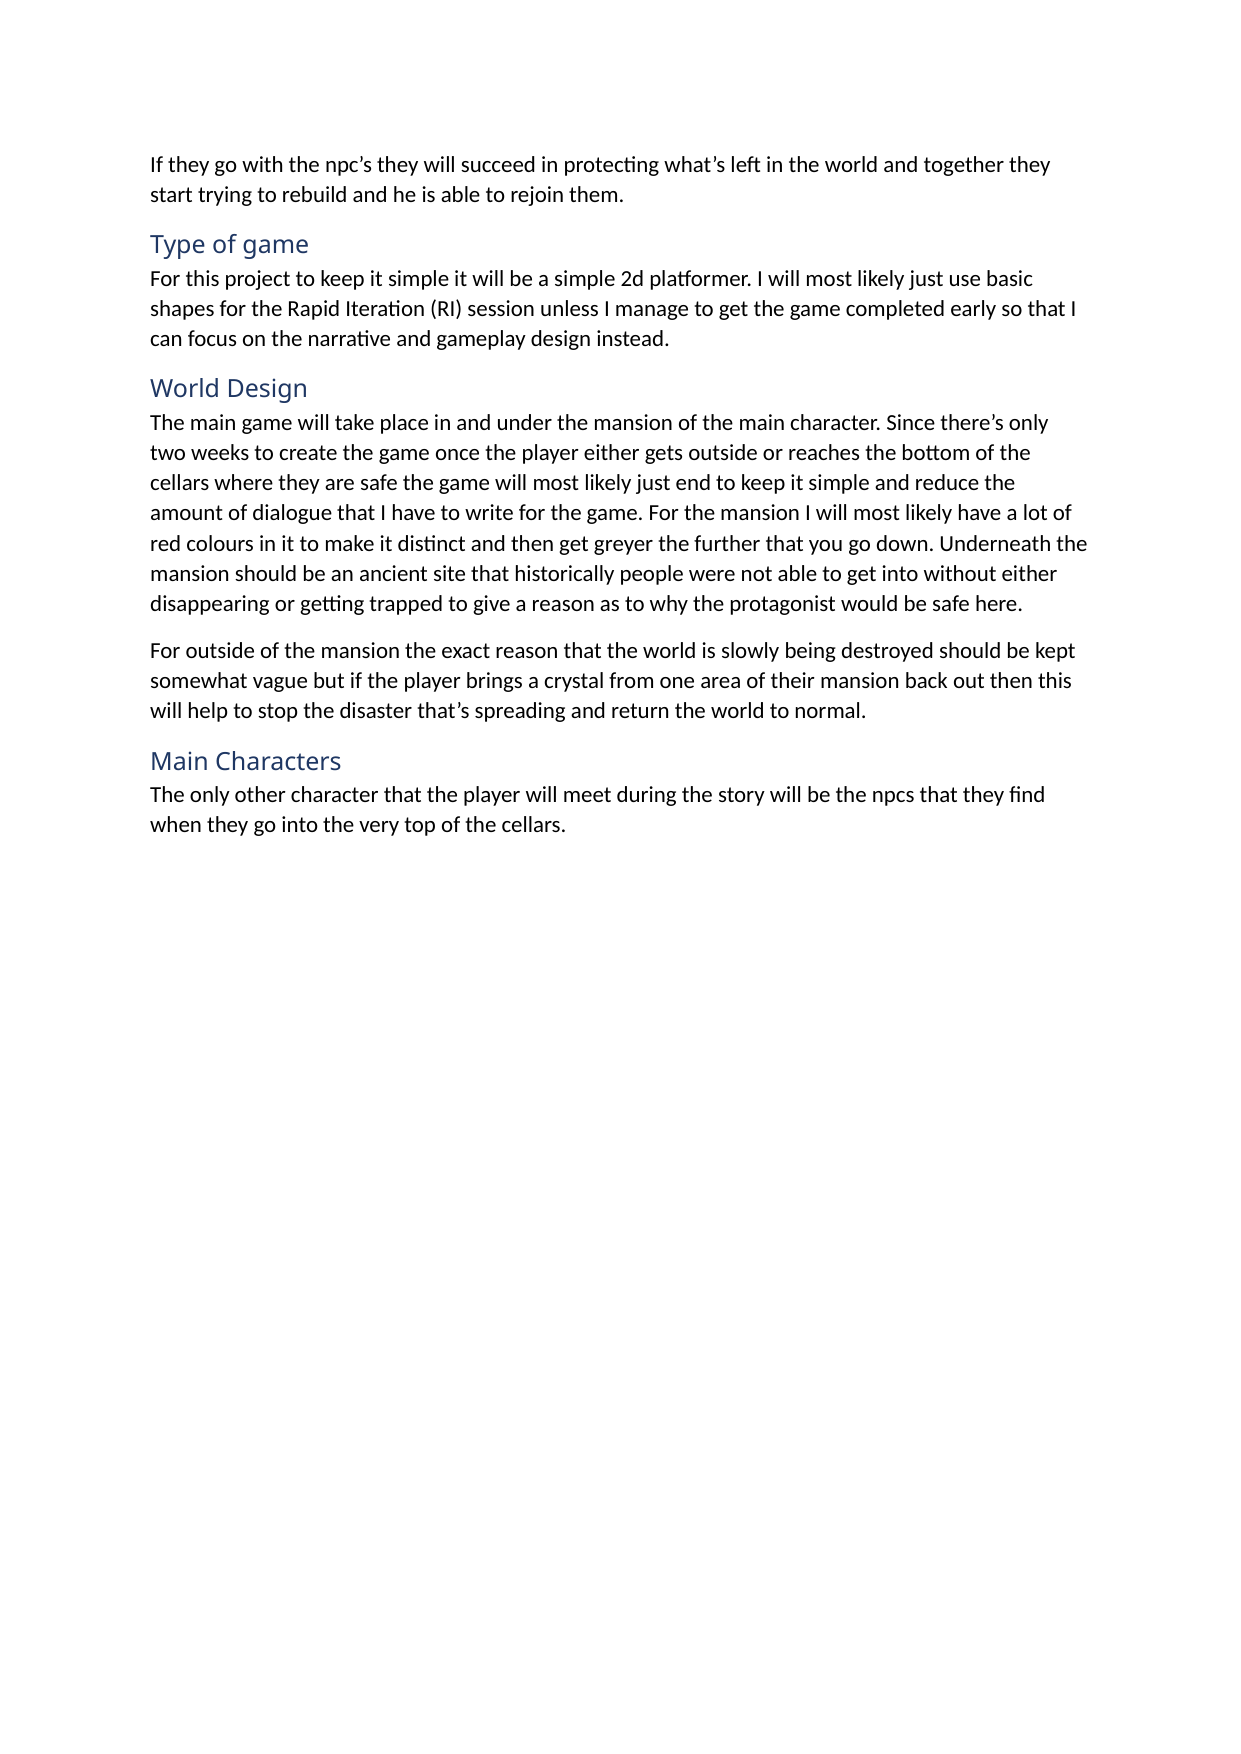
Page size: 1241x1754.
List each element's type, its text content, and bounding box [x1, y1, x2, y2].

text The main game will take place in and under the mansion of the main character. Since there’s only two weeks to create the game once the player either gets outside or reaches the bottom of the cellars where they are safe the game will most likely just end to keep it simple and reduce the amount of dialogue that I have to write for the game. For the mansion I will most likely have a lot of red colours in it to make it distinct and then get greyer the further that you go down. Underneath the mansion should be an ancient site that historically people were not able to get into without either disappearing or getting trapped to give a reason as to why the protagonist would be safe here. [150, 408, 1090, 617]
subtitle Main Characters [150, 743, 1090, 777]
text The only other character that the player will meet during the story will be the npcs that they find when they go into the very top of the cellars. [150, 780, 1090, 838]
text If they go with the npc’s they will succeed in protecting what’s left in the world and together they start trying to rebuild and he is able to rejoin them. [150, 150, 1090, 208]
subtitle Type of game [150, 227, 1090, 261]
text For this project to keep it simple it will be a simple 2d platformer. I will most likely just use basic shapes for the Rapid Iteration (RI) session unless I manage to get the game completed early so that I can focus on the narrative and gameplay design instead. [150, 264, 1090, 352]
subtitle World Design [150, 371, 1090, 405]
text For outside of the mansion the exact reason that the world is slowly being destroyed should be kept somewhat vague but if the player brings a crystal from one area of their mansion back out then this will help to stop the disaster that’s spreading and return the world to normal. [150, 636, 1090, 724]
